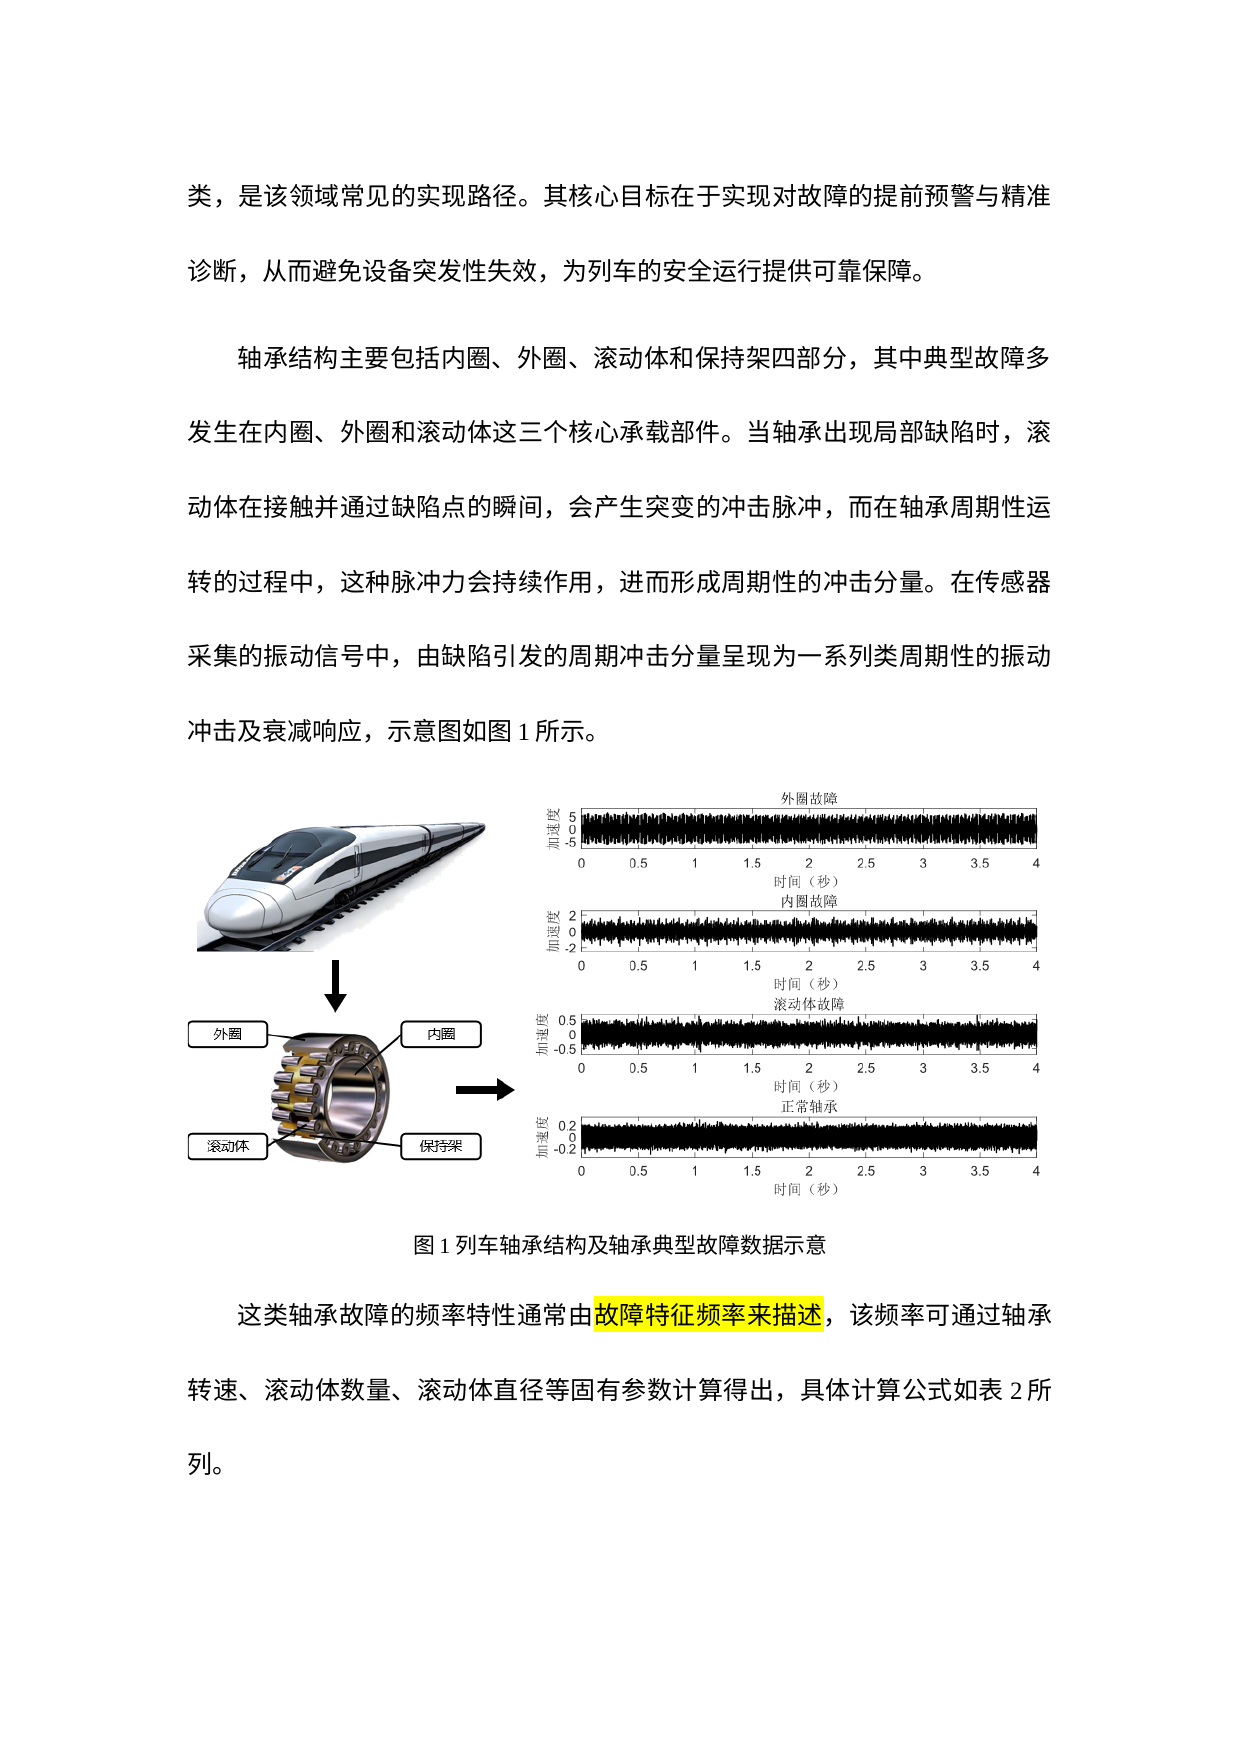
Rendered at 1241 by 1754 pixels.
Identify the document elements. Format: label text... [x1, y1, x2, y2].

text 这类轴承故障的频率特性通常由故障特征频率来描述，该频率可通过轴承转速、滚动体数量、滚动体直径等固有参数计算得出，具体计算公式如表2所列。 [187, 1281, 1053, 1496]
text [187, 162, 1053, 302]
text 图1 列车轴承结构及轴承典型故障数据示意 [187, 1228, 1053, 1260]
picture [187, 784, 1053, 1204]
text 轴承结构主要包括内圈、外圈、滚动体和保持架四部分，其中典型故障多发生在内圈、外圈和滚动体这三个核心承载部件。当轴承出现局部缺陷时，滚动体在接触并通过缺陷点的瞬间，会产生突变的冲击脉冲，而在轴承周期性运转的过程中，这种脉冲力会持续作用，进而形成周期性的冲击分量。在传感器采集的振动信号中，由缺陷引发的周期冲击分量呈现为一系列类周期性的振动冲击及衰减响应，示意图如图1所示。 [187, 324, 1053, 762]
